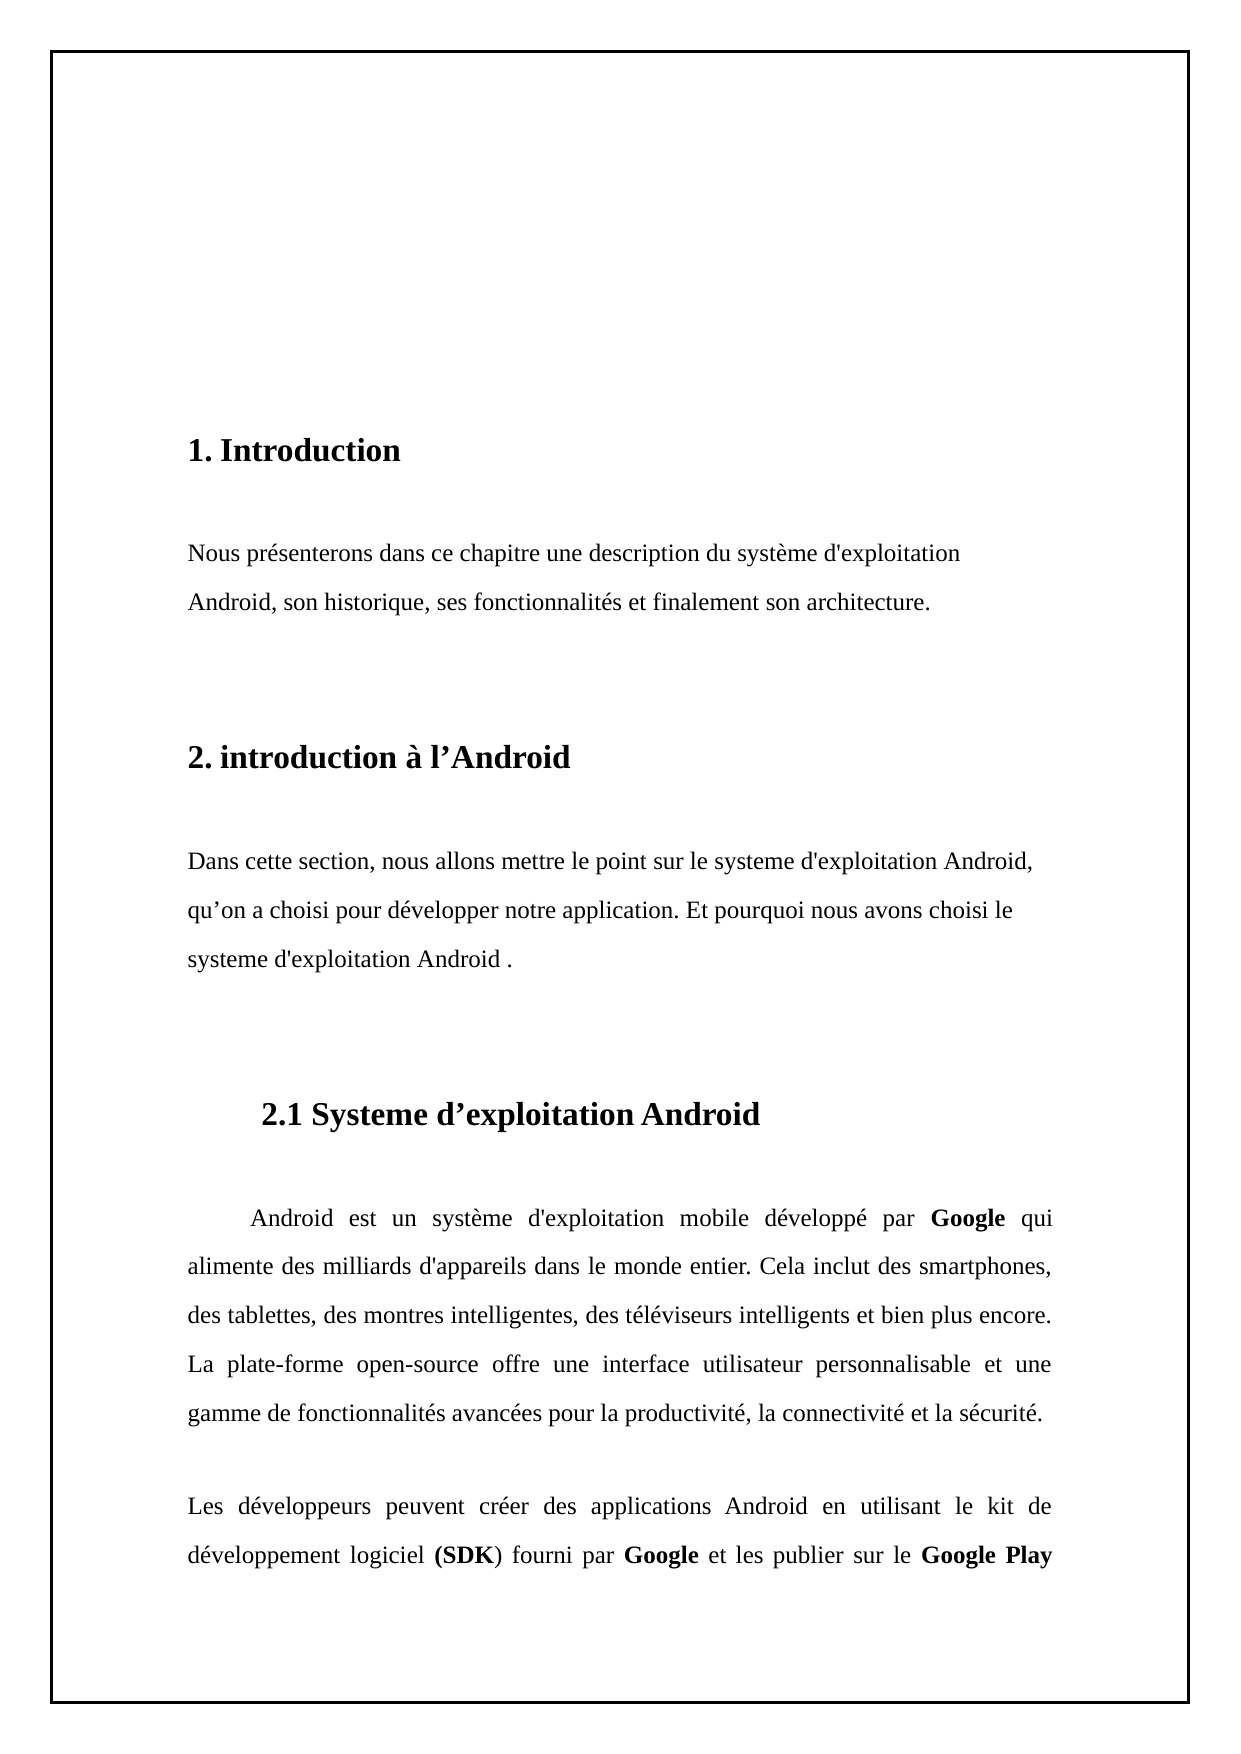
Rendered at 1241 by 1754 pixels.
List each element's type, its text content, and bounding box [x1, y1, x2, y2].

list Android est un système d'exploitation mobile développé par Google qui alimente des milliards d'appareils dans le monde entier. Cela inclut des smartphones, des tablettes, des montres intelligentes, des téléviseurs intelligents et bien plus encore. La plate-forme open-source offre une interface utilisateur personnalisable et une gamme de fonctionnalités avancées pour la productivité, la connectivité et la sécurité. [187, 1201, 1053, 1428]
text Nous présenterons dans ce chapitre une description du système d'exploitation Android, son historique, ses fonctionnalités et finalement son architecture. [187, 537, 1053, 618]
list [187, 1489, 1053, 1571]
subtitle Systeme d’exploitation Android [187, 1081, 1053, 1146]
text Dans cette section, nous allons mettre le point sur le systeme d'exploitation Android, qu’on a choisi pour développer notre application. Et pourquoi nous avons choisi le systeme d'exploitation Android . [187, 844, 1053, 974]
subtitle introduction à l’Android [187, 724, 1053, 789]
subtitle Introduction [187, 417, 1053, 482]
